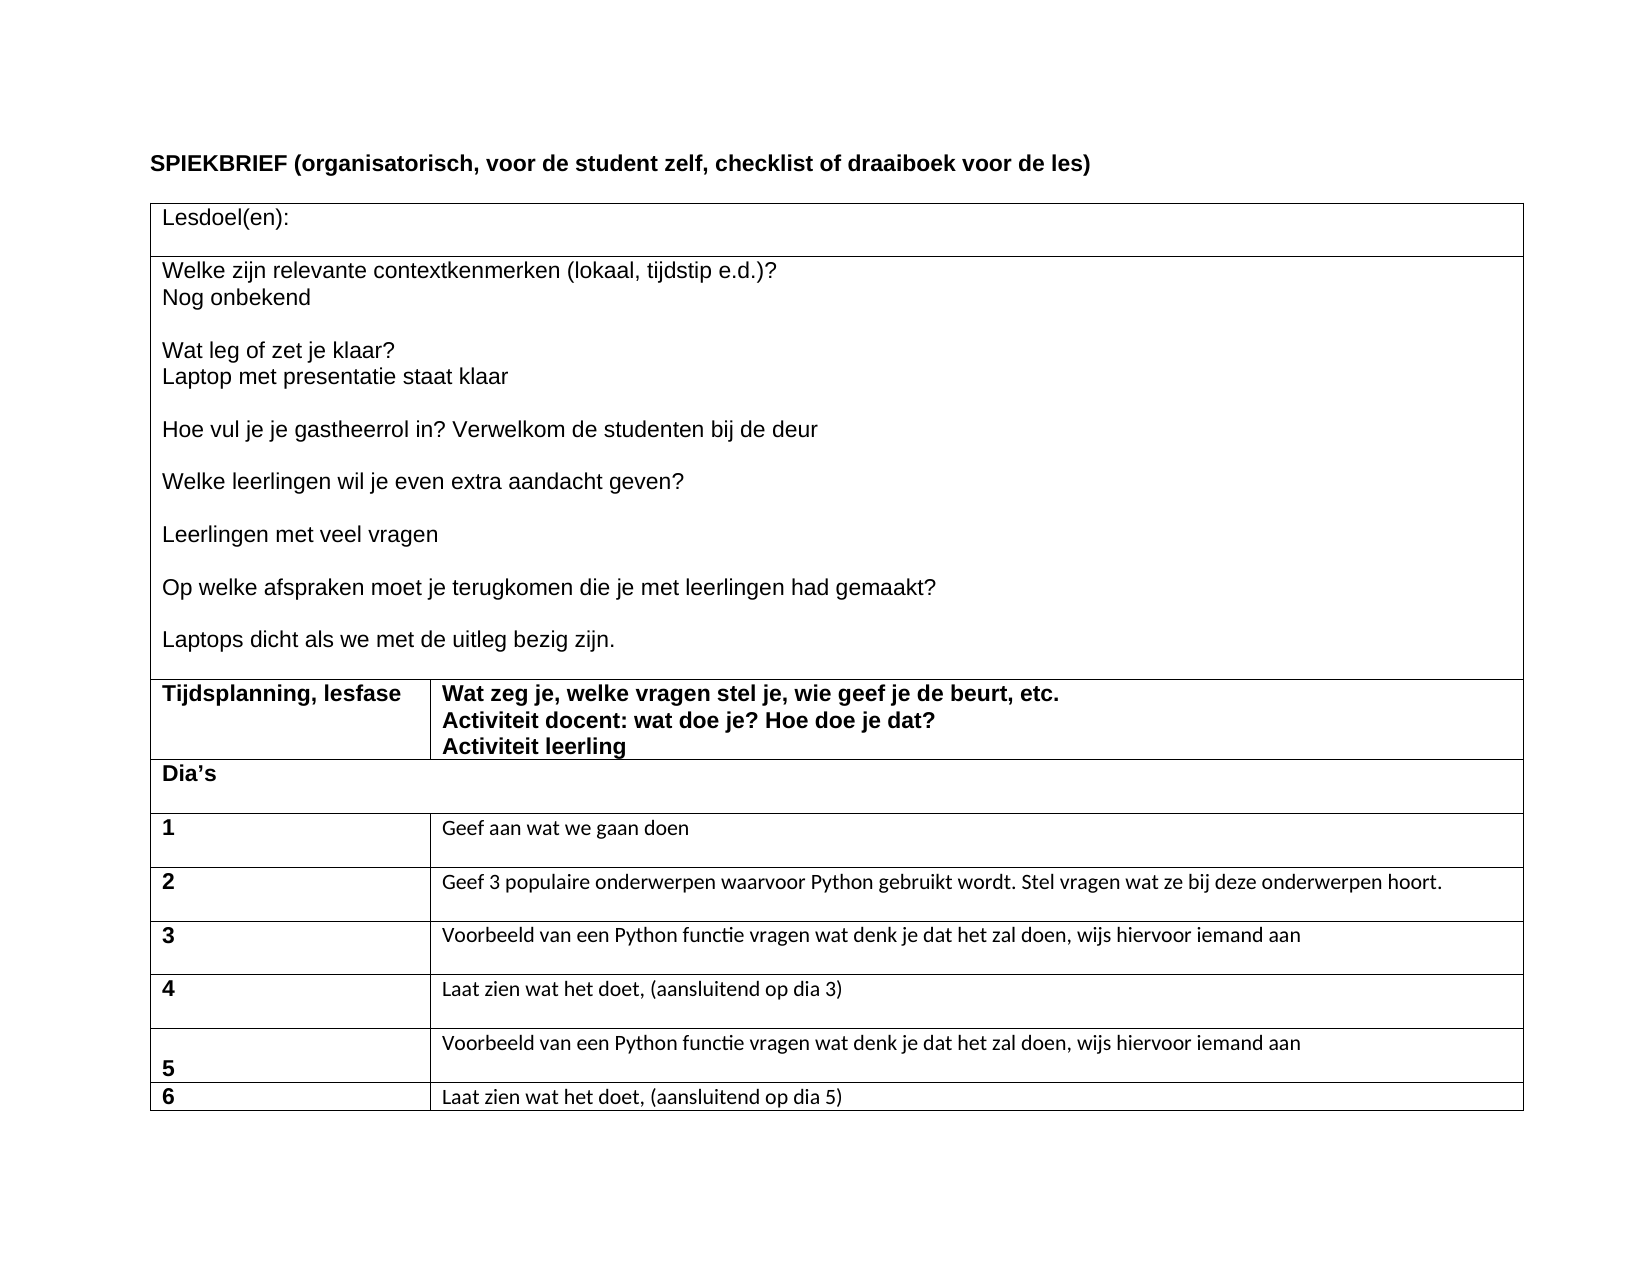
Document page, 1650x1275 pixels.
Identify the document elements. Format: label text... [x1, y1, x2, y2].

table_cell Laat zien wat het doet, (aansluitend op dia 5) [431, 1083, 1523, 1109]
table_cell 6 [151, 1083, 430, 1109]
table_cell 1 [151, 814, 430, 867]
table_cell Voorbeeld van een Python functie vragen wat denk je dat het zal doen, wijs hiervoor iemand aan [431, 922, 1523, 974]
table_cell 4 [151, 975, 430, 1028]
table_cell 2 [151, 868, 430, 921]
text SPIEKBRIEF (organisatorisch, voor de student zelf, checklist of draaiboek voor de les) [150, 150, 1500, 176]
table_cell Welke zijn relevante contextkenmerken (lokaal, tijdstip e.d.)? Nog onbekend Wat leg of zet je klaar? Laptop met presentatie staat klaar Hoe vul je je gastheerrol in? Verwelkom de studenten bij de deur Welke leerlingen wil je even extra aandacht geven? Leerlingen met veel vragen Op welke afspraken moet je terugkomen die je met leerlingen had gemaakt? Laptops dicht als we met de uitleg bezig zijn. [151, 257, 1523, 679]
table_cell Dia’s [151, 760, 1523, 813]
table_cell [431, 1029, 1523, 1082]
table_header Lesdoel(en): [151, 204, 1523, 256]
table_cell 3 [151, 922, 430, 974]
table_cell Tijdsplanning, lesfase [151, 680, 430, 759]
table_cell Wat zeg je, welke vragen stel je, wie geef je de beurt, etc. Activiteit docent: wat doe je? Hoe doe je dat? Activiteit leerling [431, 680, 1523, 759]
table_cell 5 [151, 1029, 430, 1082]
table_cell Laat zien wat het doet, (aansluitend op dia 3) [431, 975, 1523, 1028]
table_cell Geef 3 populaire onderwerpen waarvoor Python gebruikt wordt. Stel vragen wat ze bij deze onderwerpen hoort. [431, 868, 1523, 921]
table_cell Geef aan wat we gaan doen [431, 814, 1523, 867]
